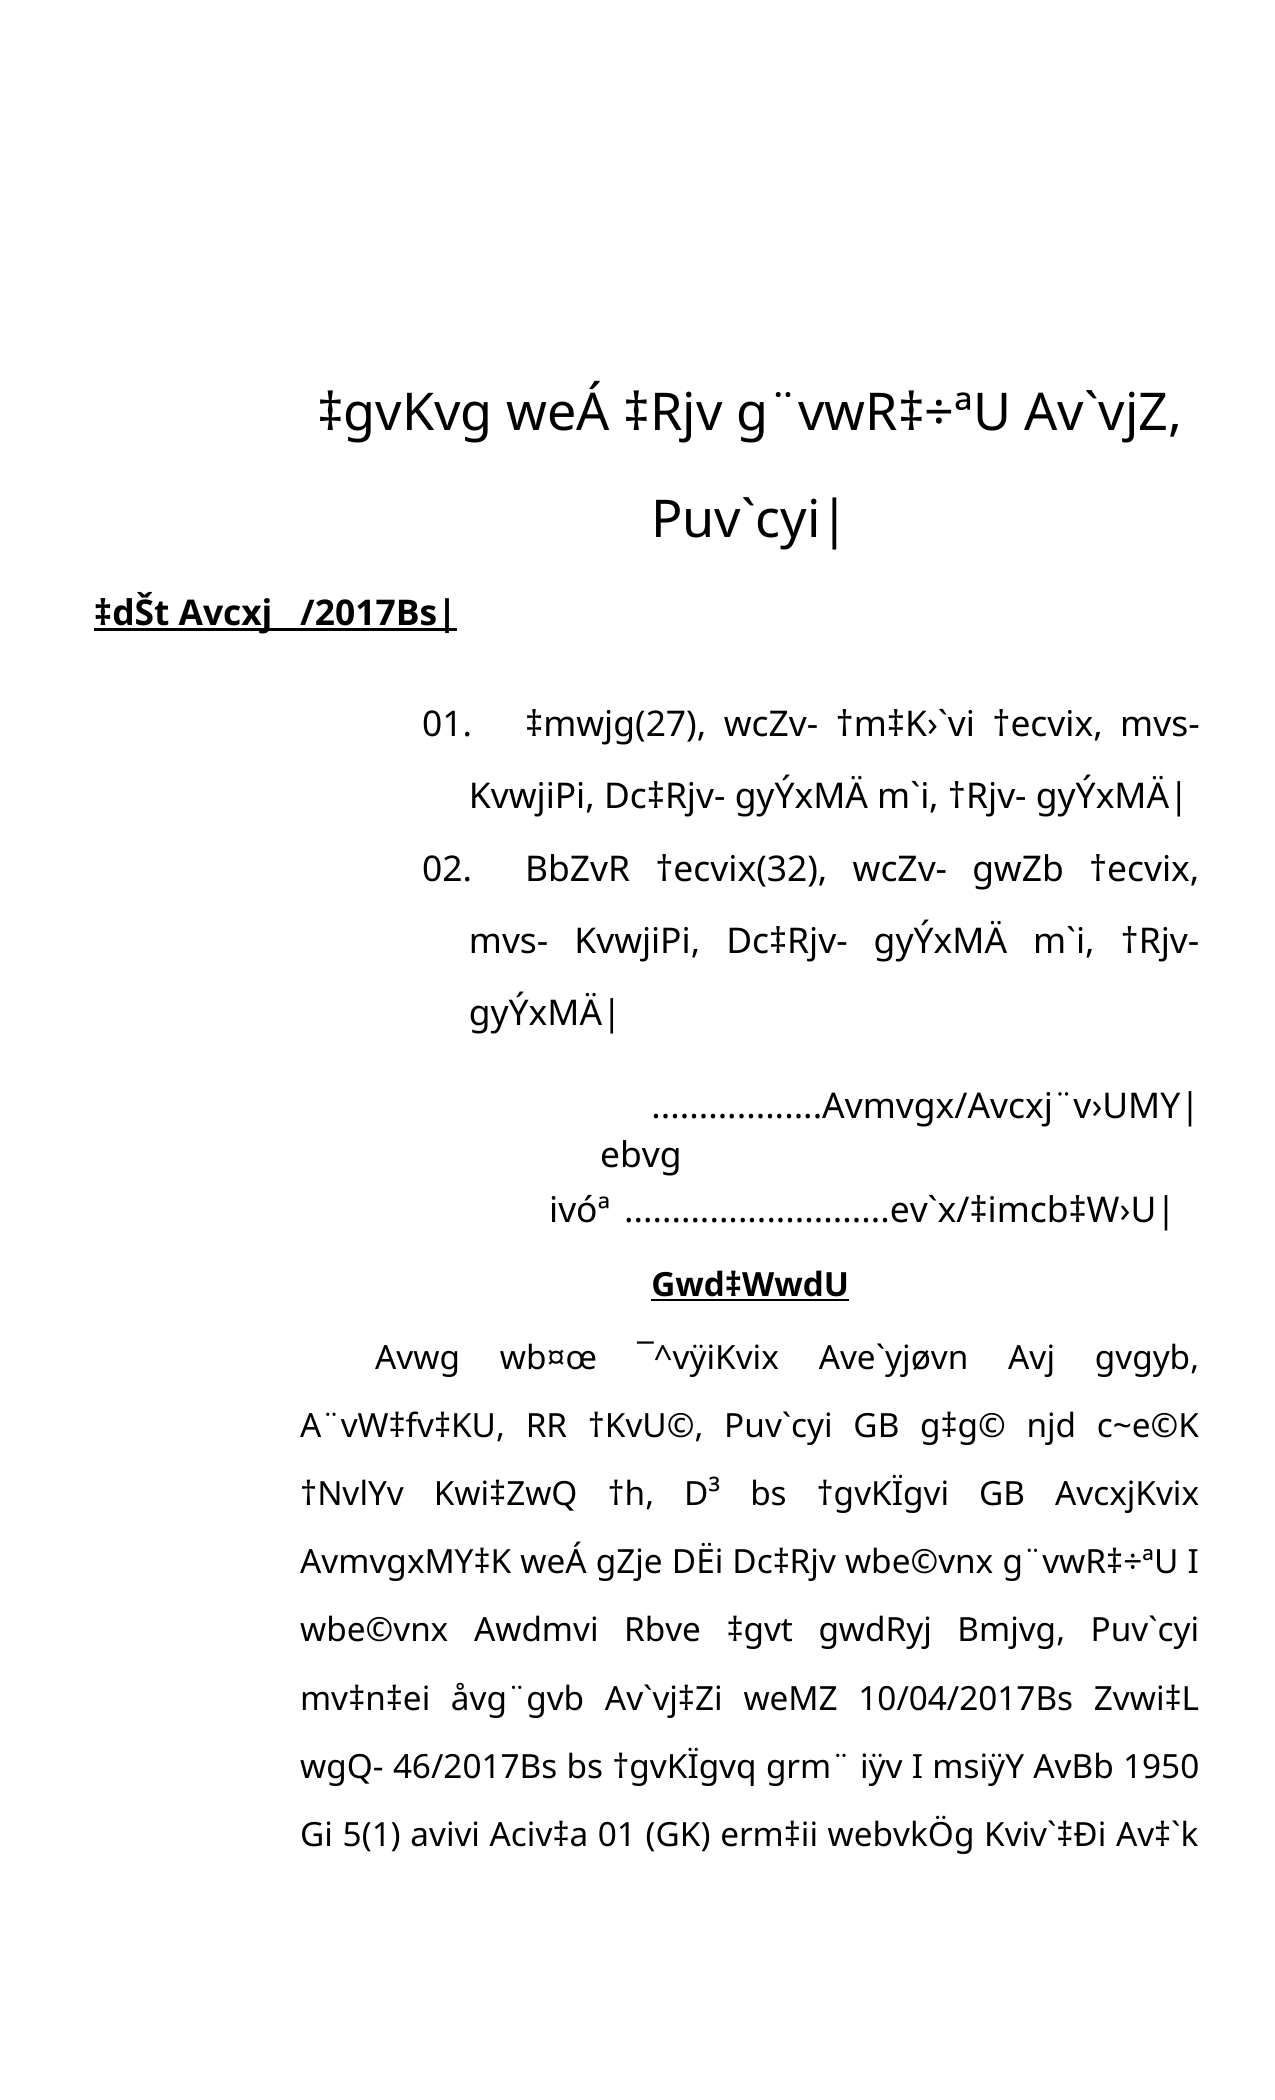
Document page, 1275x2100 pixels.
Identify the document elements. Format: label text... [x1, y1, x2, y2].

text ivóª ............................ev`x/‡imcb‡W›U| [450, 1184, 1200, 1233]
text ‡gvKvg weÁ ‡Rjv g¨vwR‡÷ªU Av`vjZ, Puv`cyi| [300, 375, 1200, 552]
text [300, 1334, 1200, 1856]
text ‡dŠt Avcxj /2017Bs| [94, 588, 1200, 636]
list ‡mwjg(27), wcZv- †m‡K›`vi †ecvix, mvs- KvwjiPi, Dc‡Rjv- gyÝxMÄ m`i, †Rjv- gyÝxMÄ| [422, 698, 1200, 819]
text ebvg [525, 1129, 1200, 1177]
list BbZvR †ecvix(32), wcZv- gwZb †ecvix, mvs- KvwjiPi, Dc‡Rjv- gyÝxMÄ m`i, †Rjv- gyÝxMÄ| [422, 843, 1200, 1036]
text Gwd‡WwdU [300, 1261, 1200, 1306]
text ..................Avmvgx/Avcxj¨v›UMY| [300, 1081, 1200, 1129]
